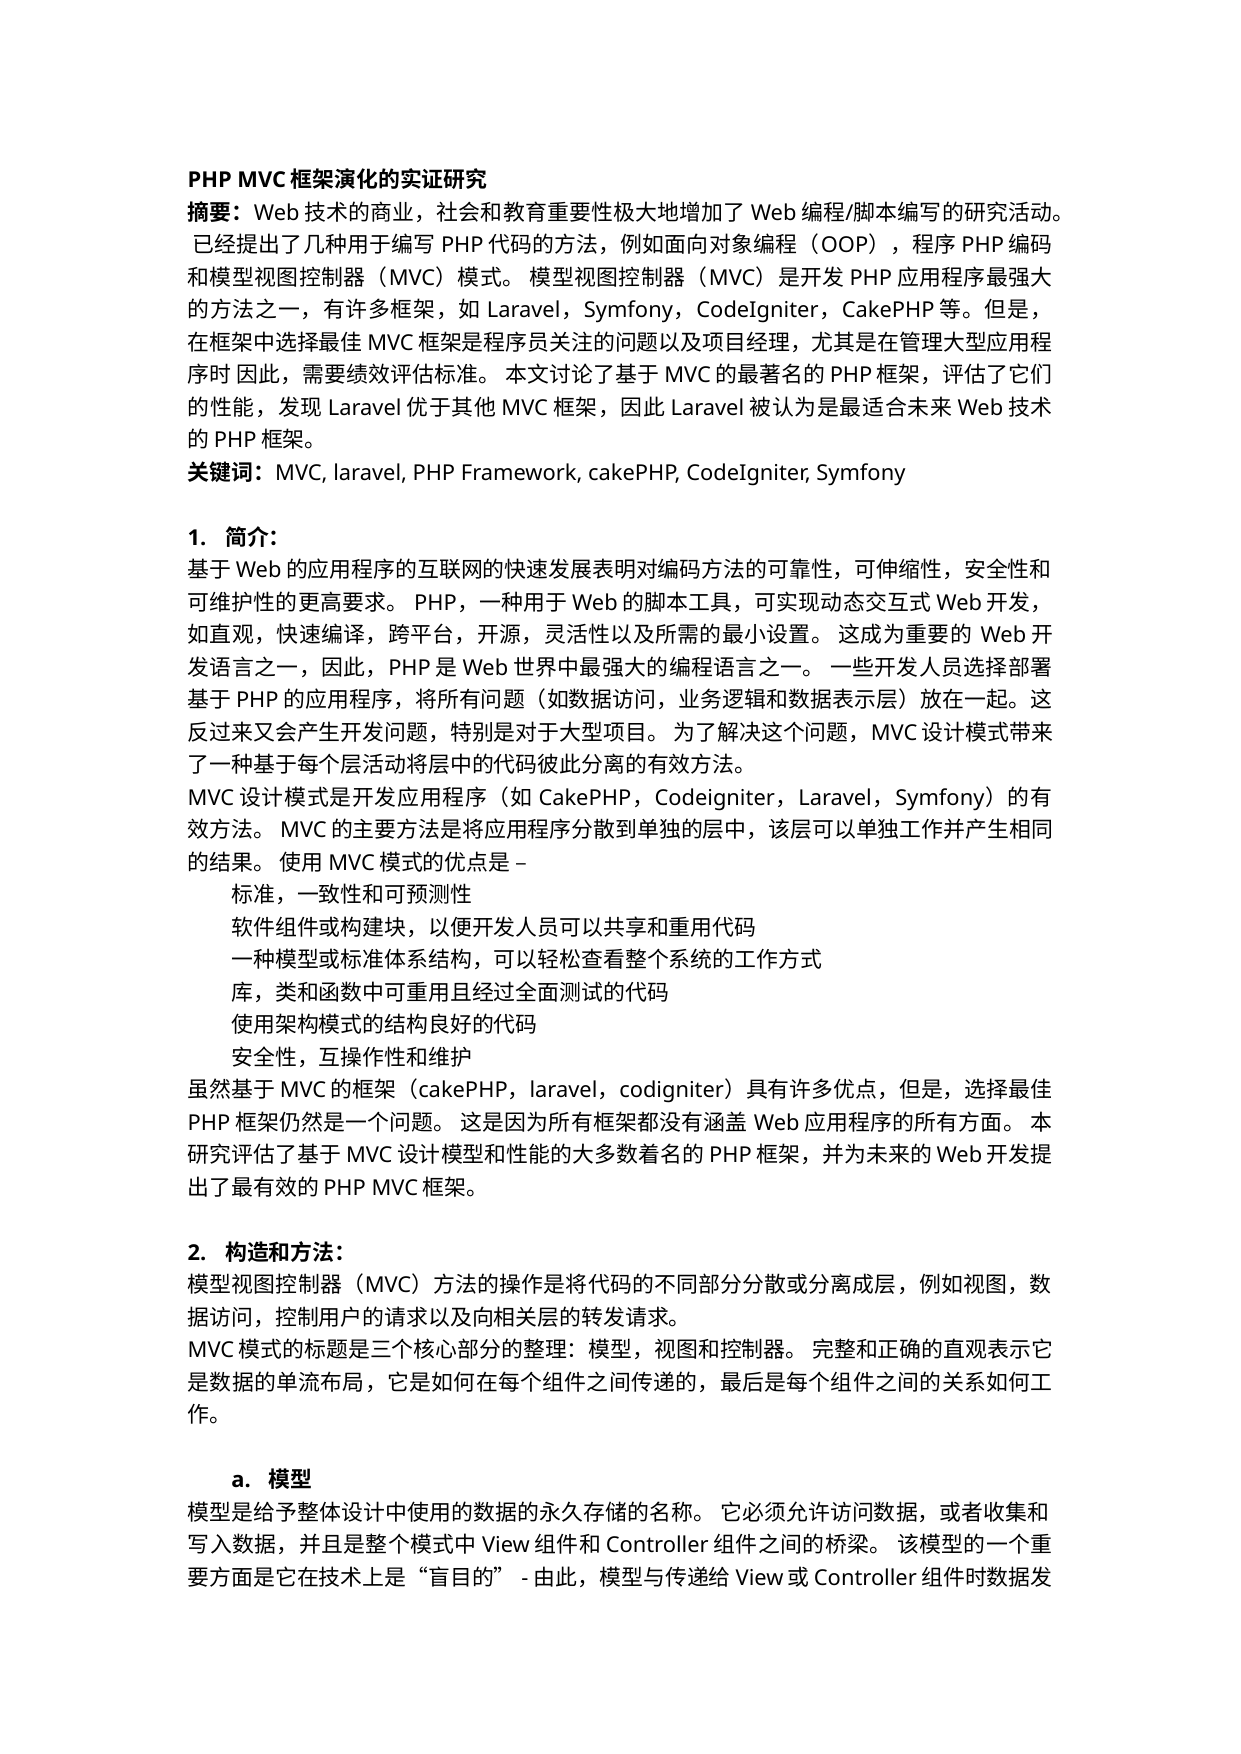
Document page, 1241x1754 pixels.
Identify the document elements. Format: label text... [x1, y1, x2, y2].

text PHP MVC框架演化的实证研究 [187, 162, 1053, 194]
text 模型视图控制器（MVC）方法的操作是将代码的不同部分分散或分离成层，例如视图，数据访问，控制用户的请求以及向相关层的转发请求。 [187, 1267, 1053, 1332]
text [187, 1494, 1053, 1592]
text MVC模式的标题是三个核心部分的整理：模型，视图和控制器。 完整和正确的直观表示它是数据的单流布局，它是如何在每个组件之间传递的，最后是每个组件之间的关系如何工作。 [187, 1332, 1053, 1429]
text 安全性，互操作性和维护 [187, 1039, 1053, 1072]
list 模型 [231, 1462, 1053, 1494]
list 构造和方法： [187, 1234, 1053, 1267]
text 标准，一致性和可预测性 [187, 877, 1053, 909]
text 一种模型或标准体系结构，可以轻松查看整个系统的工作方式 [187, 942, 1053, 974]
text 摘要：Web技术的商业，社会和教育重要性极大地增加了Web编程/脚本编写的研究活动。 已经提出了几种用于编写PHP代码的方法，例如面向对象编程（OOP），程序PHP编码和模型视图控制器（MVC）模式。 模型视图控制器（MVC）是开发PHP应用程序最强大的方法之一，有许多框架，如Laravel，Symfony，CodeIgniter，CakePHP等。但是，在框架中选择最佳MVC框架是程序员关注的问题以及项目经理，尤其是在管理大型应用程序时 因此，需要绩效评估标准。 本文讨论了基于MVC的最著名的PHP框架，评估了它们的性能，发现Laravel优于其他MVC框架，因此Laravel被认为是最适合未来Web技术的PHP框架。 [187, 194, 1053, 454]
text 虽然基于MVC的框架（cakePHP，laravel，codigniter）具有许多优点，但是，选择最佳PHP框架仍然是一个问题。 这是因为所有框架都没有涵盖Web应用程序的所有方面。 本研究评估了基于MVC设计模型和性能的大多数着名的PHP框架，并为未来的Web开发提出了最有效的PHP MVC框架。 [187, 1072, 1053, 1202]
list 简介： [187, 519, 1053, 552]
text 软件组件或构建块，以便开发人员可以共享和重用代码 [187, 909, 1053, 942]
text 关键词：MVC, laravel, PHP Framework, cakePHP, CodeIgniter, Symfony [187, 454, 1053, 487]
text 使用架构模式的结构良好的代码 [187, 1007, 1053, 1039]
text 基于Web的应用程序的互联网的快速发展表明对编码方法的可靠性，可伸缩性，安全性和可维护性的更高要求。 PHP，一种用于Web的脚本工具，可实现动态交互式Web开发，如直观，快速编译，跨平台，开源，灵活性以及所需的最小设置。 这成为重要的Web开发语言之一，因此，PHP是Web世界中最强大的编程语言之一。 一些开发人员选择部署基于PHP的应用程序，将所有问题（如数据访问，业务逻辑和数据表示层）放在一起。这反过来又会产生开发问题，特别是对于大型项目。 为了解决这个问题，MVC设计模式带来了一种基于每个层活动将层中的代码彼此分离的有效方法。 [187, 552, 1053, 779]
text MVC设计模式是开发应用程序（如CakePHP，Codeigniter，Laravel，Symfony）的有效方法。 MVC的主要方法是将应用程序分散到单独的层中，该层可以单独工作并产生相同的结果。 使用MVC模式的优点是 – [187, 779, 1053, 877]
text 库，类和函数中可重用且经过全面测试的代码 [187, 974, 1053, 1007]
